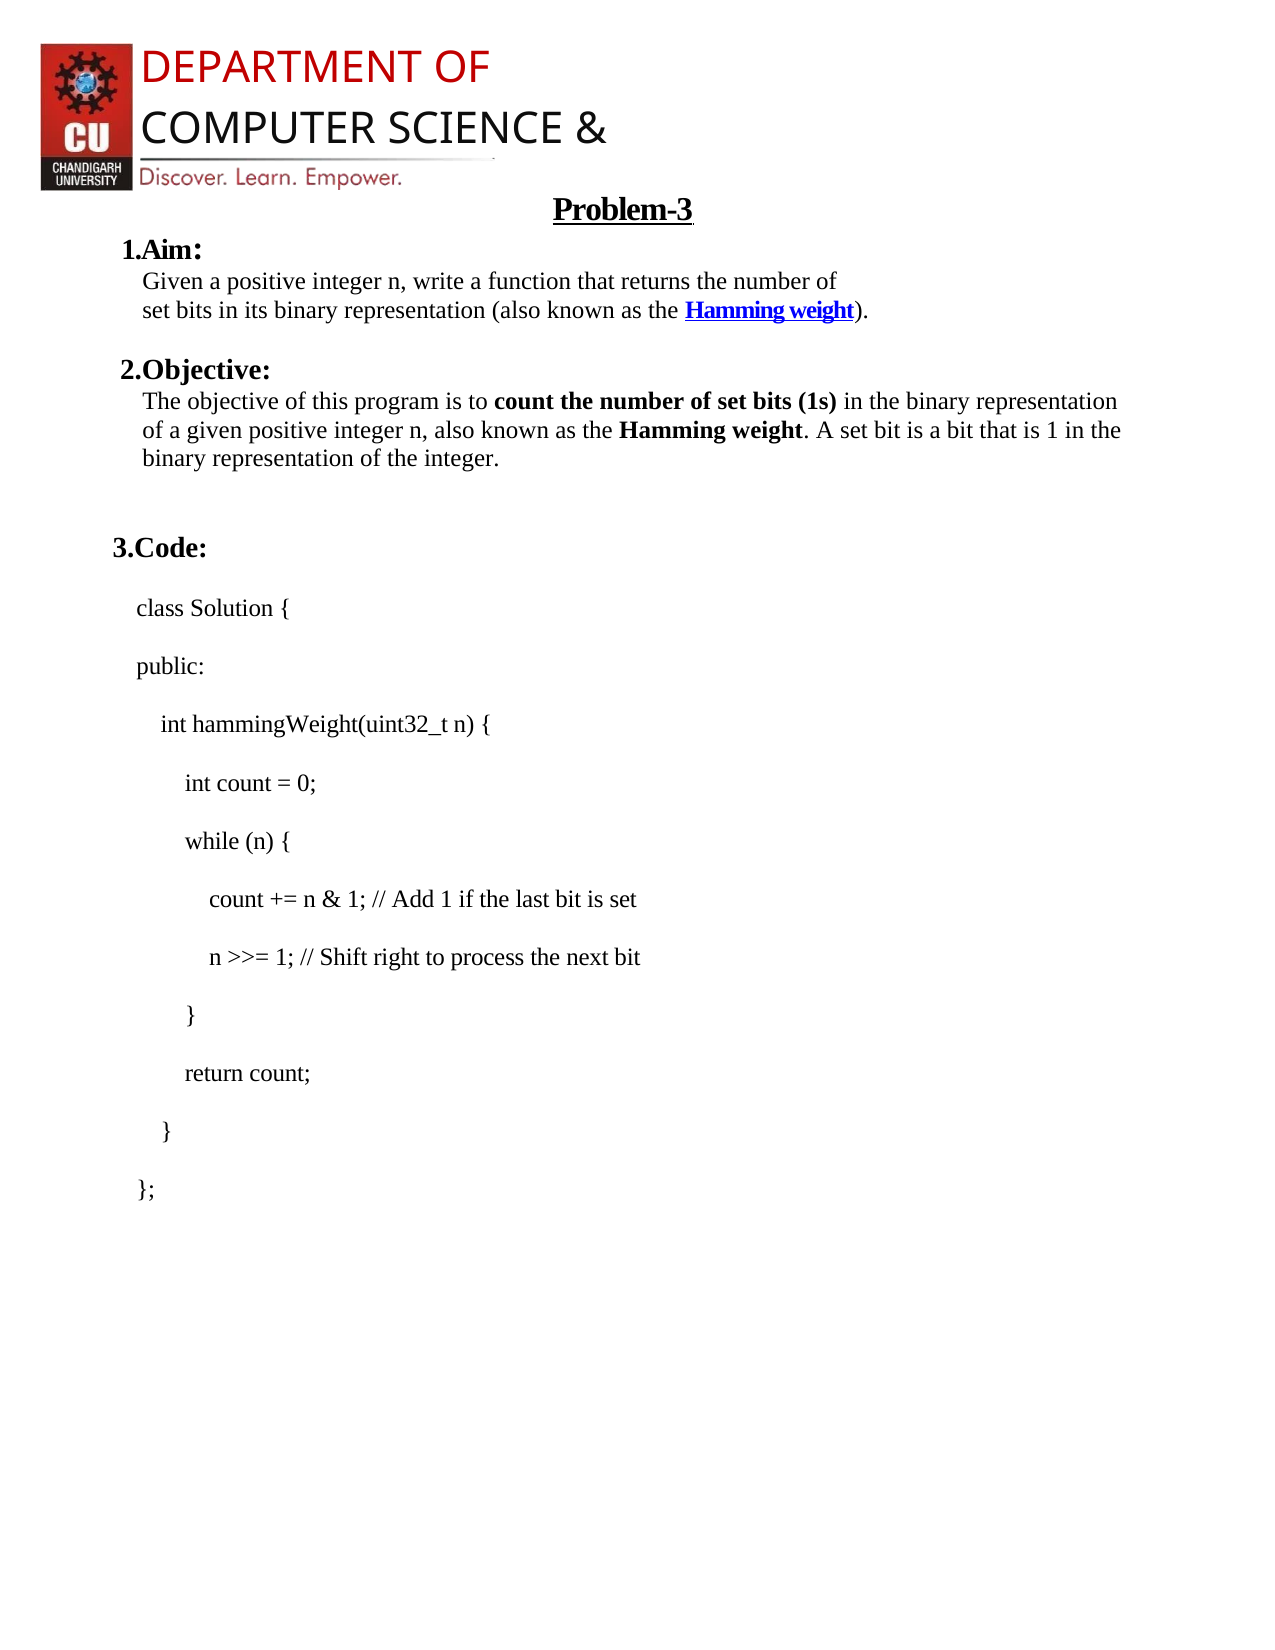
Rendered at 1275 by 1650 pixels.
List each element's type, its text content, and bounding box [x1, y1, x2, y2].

text The objective of this program is to count the number of set bits (1s) in the binary representation of a given positive integer n, also known as the Hamming weight. A set bit is a bit that is 1 in the binary representation of the integer. [142, 386, 1125, 472]
text set bits in its binary representation (also known as the Hamming weight). [142, 295, 1125, 324]
picture [40, 43, 529, 191]
subtitle 3.Code: [112, 530, 1125, 564]
subtitle 1.Aim: [121, 228, 1125, 266]
subtitle } [136, 1000, 1125, 1029]
subtitle n >>= 1; // Shift right to process the next bit [136, 942, 1125, 971]
subtitle int count = 0; [136, 768, 1125, 796]
subtitle count += n & 1; // Add 1 if the last bit is set [136, 884, 1125, 913]
text 2.Objective: [112, 352, 1117, 386]
subtitle public: [136, 651, 1125, 680]
subtitle class Solution { [136, 593, 1125, 622]
subtitle while (n) { [136, 826, 1125, 854]
subtitle }; [136, 1174, 1125, 1203]
subtitle } [136, 1116, 1125, 1145]
text Given a positive integer n, write a function that returns the number of [142, 266, 1125, 295]
subtitle return count; [136, 1058, 1125, 1087]
subtitle int hammingWeight(uint32_t n) { [136, 709, 1125, 738]
subtitle Problem-3 [121, 189, 1125, 228]
